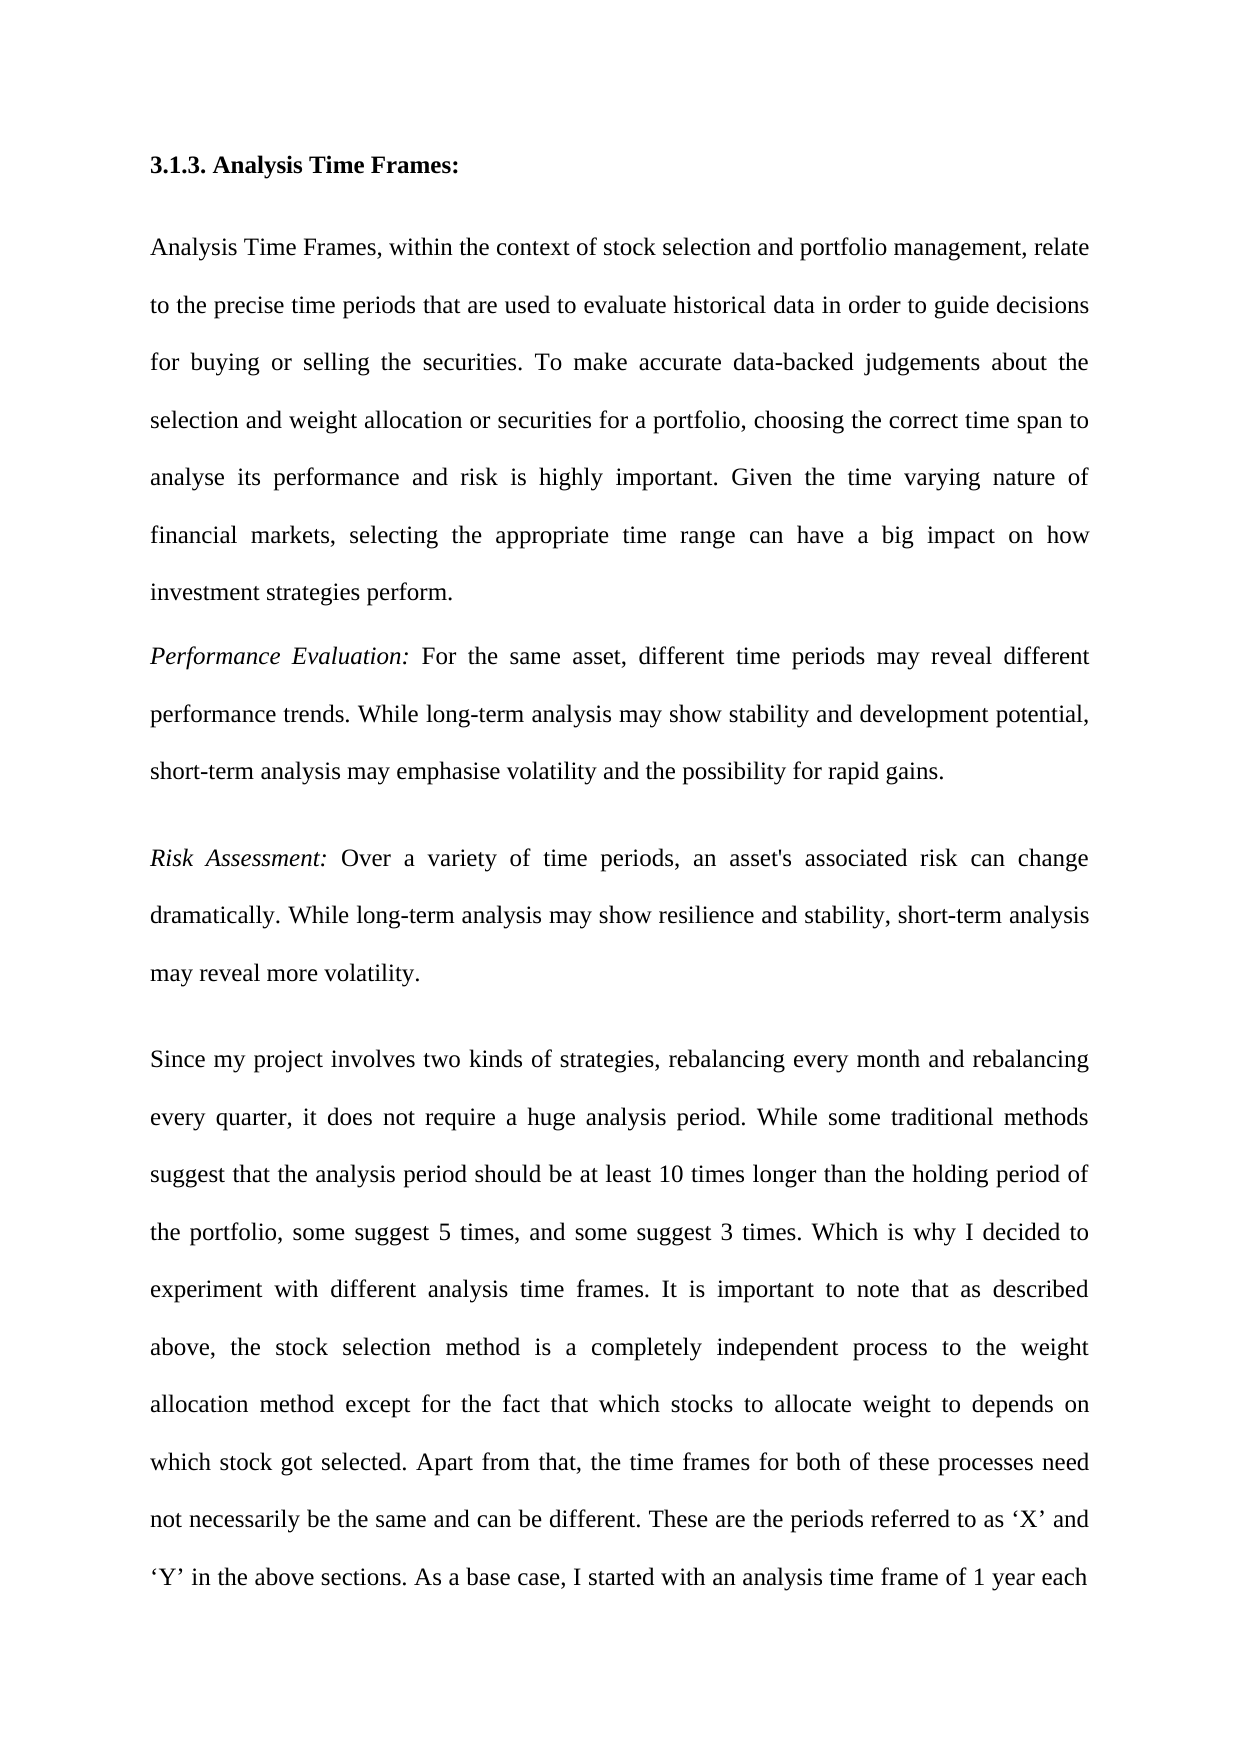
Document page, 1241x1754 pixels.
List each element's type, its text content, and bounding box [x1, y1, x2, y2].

text Performance Evaluation: For the same asset, different time periods may reveal different performance trends. While long-term analysis may show stability and development potential, short-term analysis may emphasise volatility and the possibility for rapid gains. [150, 641, 1090, 785]
text 3.1.3. Analysis Time Frames: [150, 150, 1090, 179]
text Analysis Time Frames, within the context of stock selection and portfolio management, relate to the precise time periods that are used to evaluate historical data in order to guide decisions for buying or selling the securities. To make accurate data-backed judgements about the selection and weight allocation or securities for a portfolio, choosing the correct time span to analyse its performance and risk is highly important. Given the time varying nature of financial markets, selecting the appropriate time range can have a big impact on how investment strategies perform. [150, 232, 1090, 606]
text Risk Assessment: Over a variety of time periods, an asset's associated risk can change dramatically. While long-term analysis may show resilience and stability, short-term analysis may reveal more volatility. [150, 843, 1090, 987]
